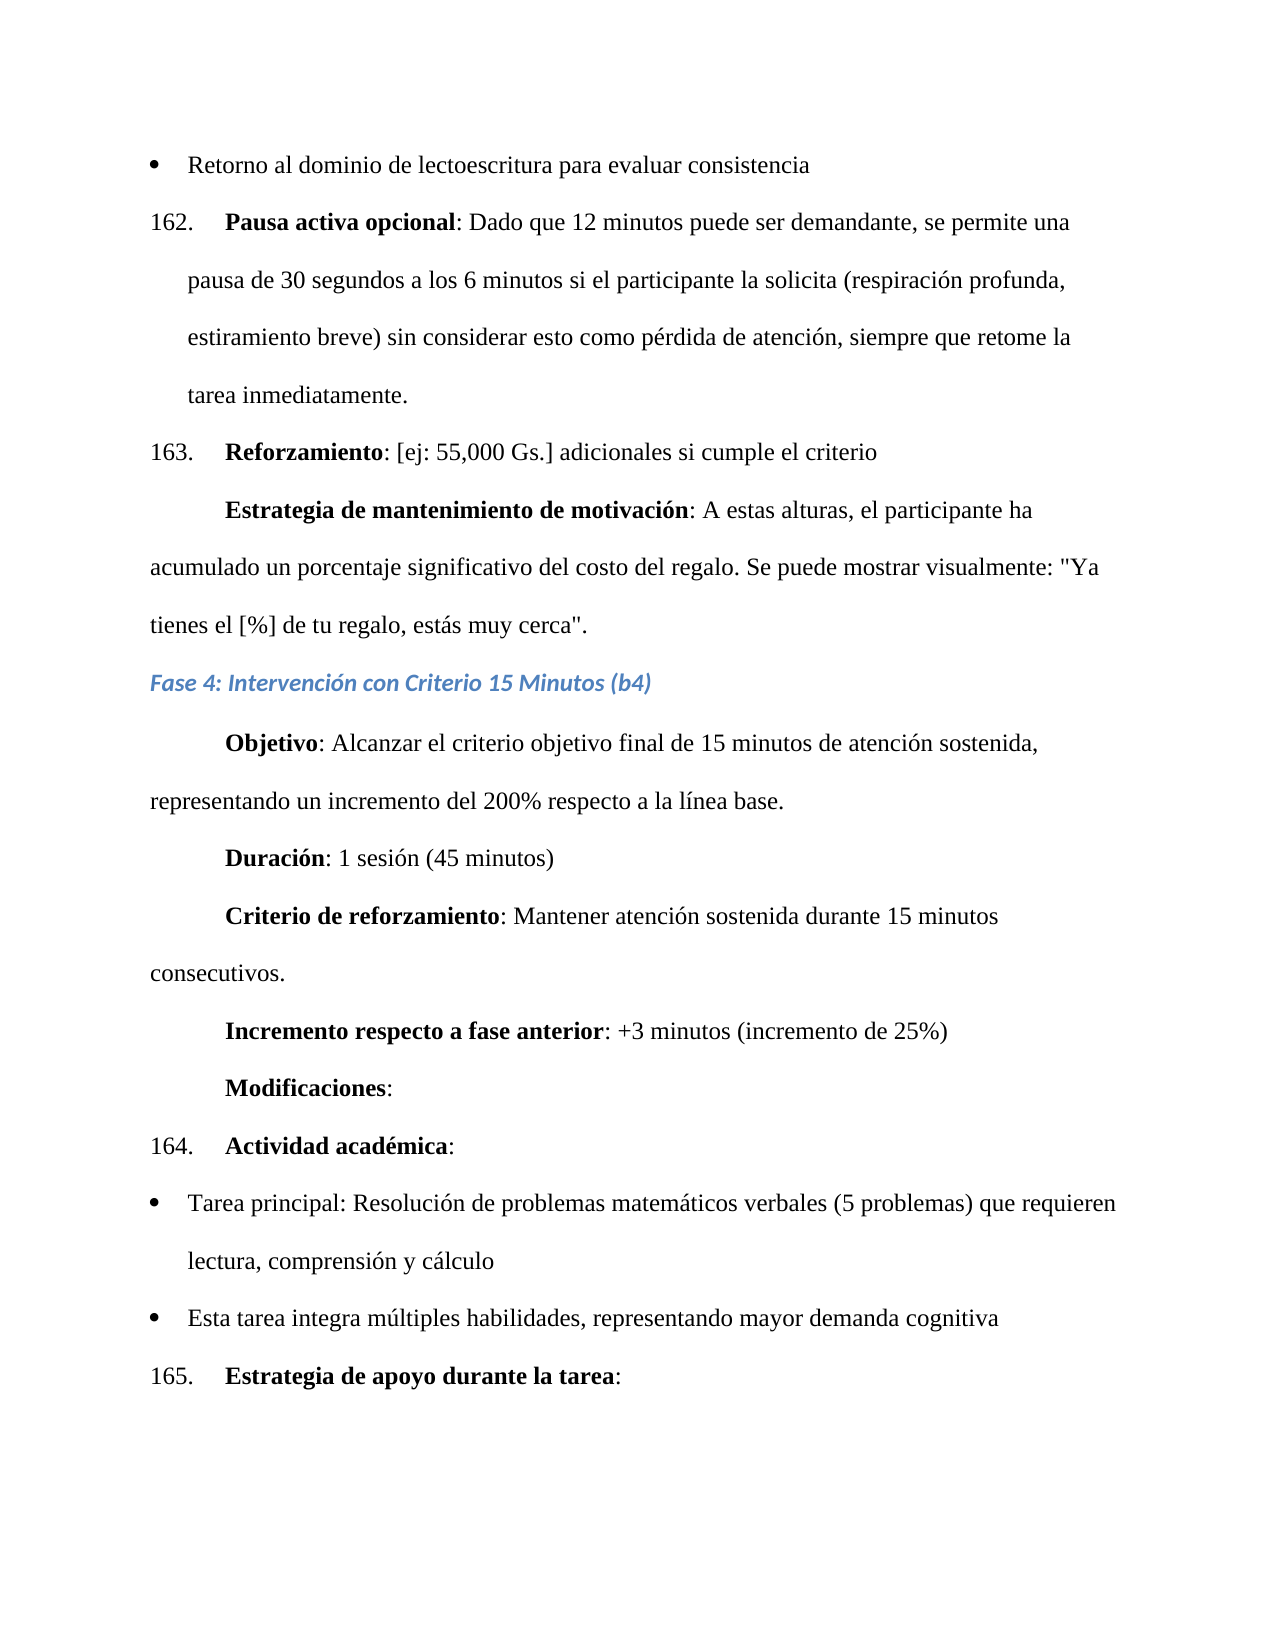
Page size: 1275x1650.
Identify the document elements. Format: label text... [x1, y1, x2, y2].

text Estrategia de mantenimiento de motivación: A estas alturas, el participante ha acumulado un porcentaje significativo del costo del regalo. Se puede mostrar visualmente: "Ya tienes el [%] de tu regalo, estás muy cerca". [150, 495, 1125, 639]
list Pausa activa opcional: Dado que 12 minutos puede ser demandante, se permite una pausa de 30 segundos a los 6 minutos si el participante la solicita (respiración profunda, estiramiento breve) sin considerar esto como pérdida de atención, siempre que retome la tarea inmediatamente. [150, 207, 1125, 409]
list Estrategia de apoyo durante la tarea: [150, 1361, 1125, 1390]
text Criterio de reforzamiento: Mantener atención sostenida durante 15 minutos consecutivos. [150, 901, 1125, 987]
text Objetivo: Alcanzar el criterio objetivo final de 15 minutos de atención sostenida, representando un incremento del 200% respecto a la línea base. [150, 728, 1125, 815]
list Actividad académica: [150, 1131, 1125, 1160]
text Duración: 1 sesión (45 minutos) [150, 843, 1125, 872]
list Tarea principal: Resolución de problemas matemáticos verbales (5 problemas) que requieren lectura, comprensión y cálculo [150, 1188, 1125, 1275]
text Incremento respecto a fase anterior: +3 minutos (incremento de 25%) [150, 1016, 1125, 1045]
list Retorno al dominio de lectoescritura para evaluar consistencia [150, 150, 1125, 179]
subtitle Fase 4: Intervención con Criterio 15 Minutos (b4) [150, 667, 1125, 698]
list Esta tarea integra múltiples habilidades, representando mayor demanda cognitiva [150, 1303, 1125, 1332]
text Modificaciones: [150, 1073, 1125, 1102]
list Reforzamiento: [ej: 55,000 Gs.] adicionales si cumple el criterio [150, 437, 1125, 466]
